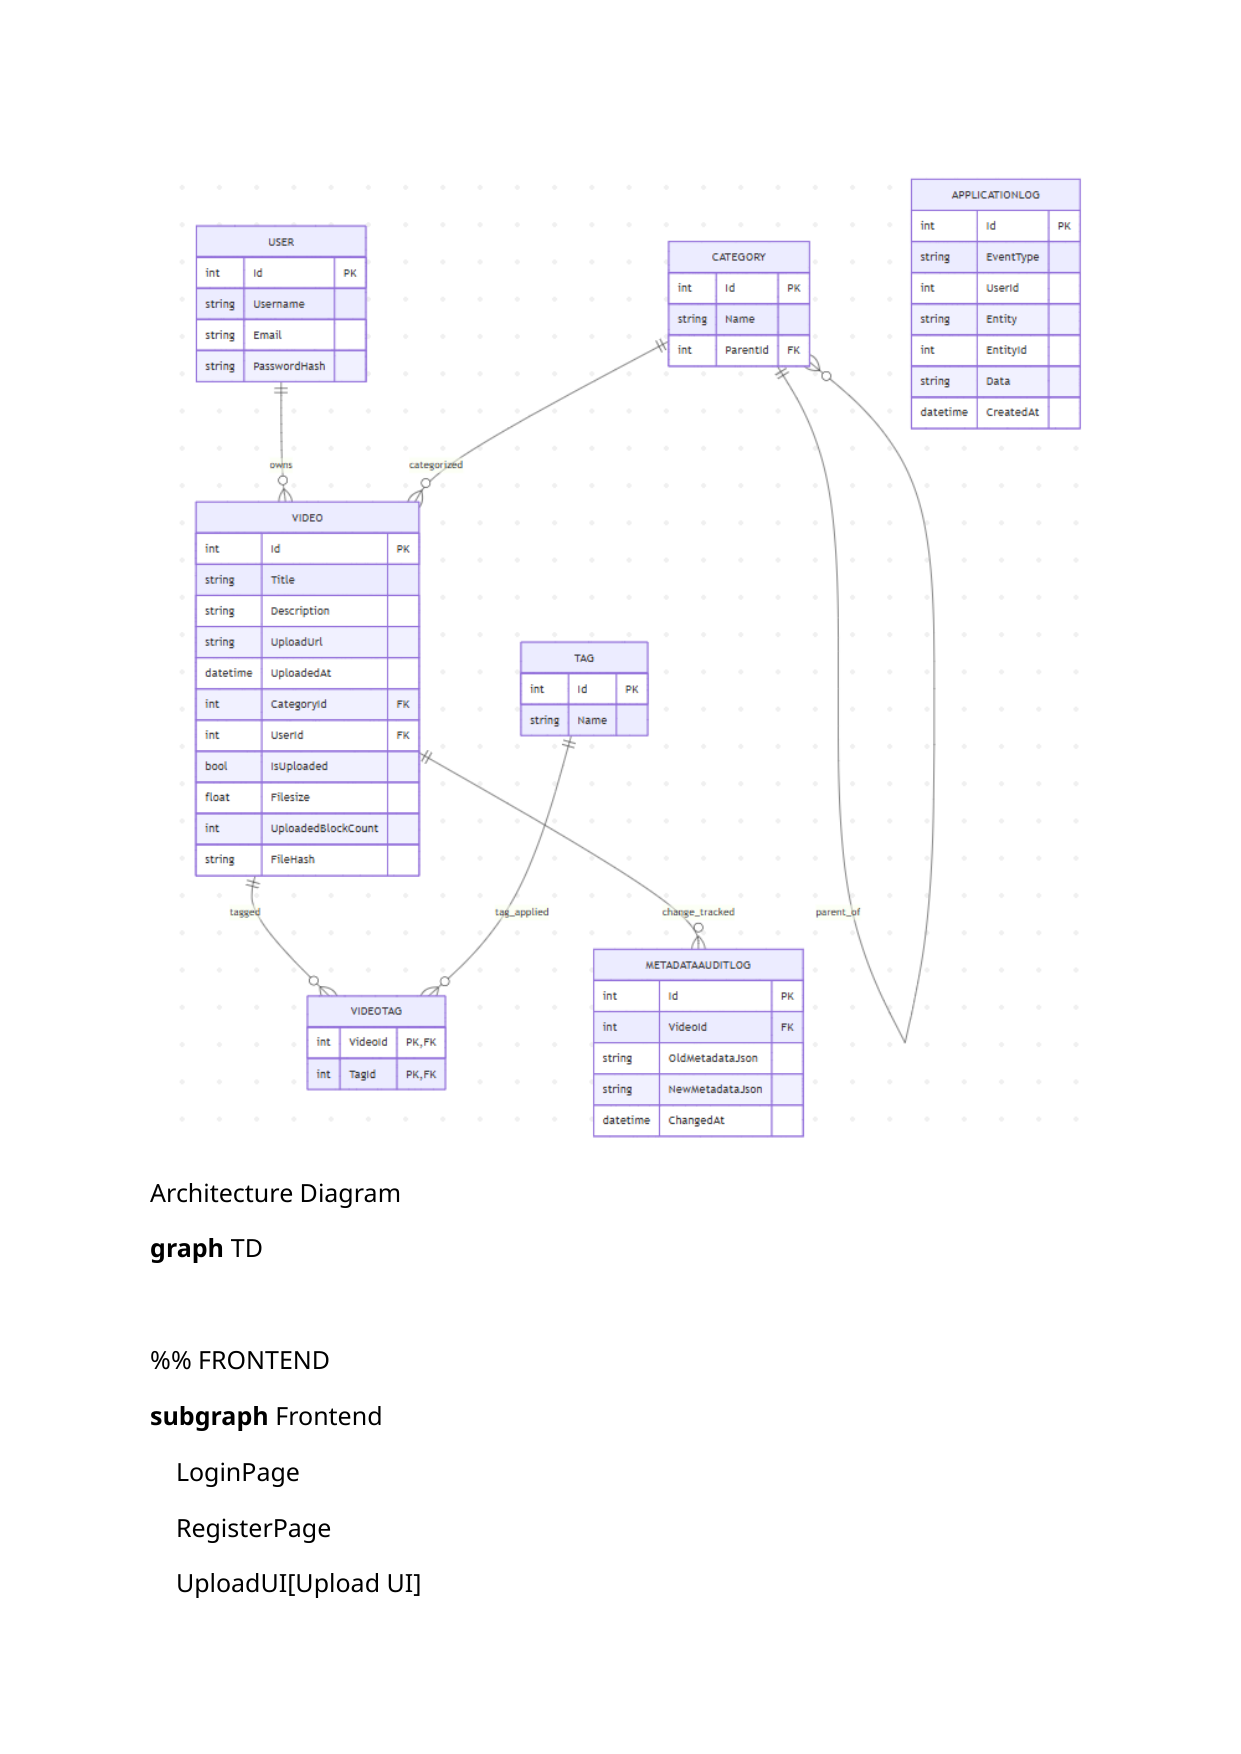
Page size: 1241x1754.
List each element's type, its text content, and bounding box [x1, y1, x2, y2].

text subgraph Frontend [150, 1398, 1090, 1433]
text graph TD [150, 1231, 1090, 1265]
picture [150, 150, 1091, 1154]
text UploadUI[Upload UI] [150, 1566, 1090, 1600]
text Architecture Diagram [150, 1175, 1090, 1209]
text %% FRONTEND [150, 1343, 1090, 1377]
text RegisterPage [150, 1510, 1090, 1544]
text LoginPage [150, 1454, 1090, 1488]
